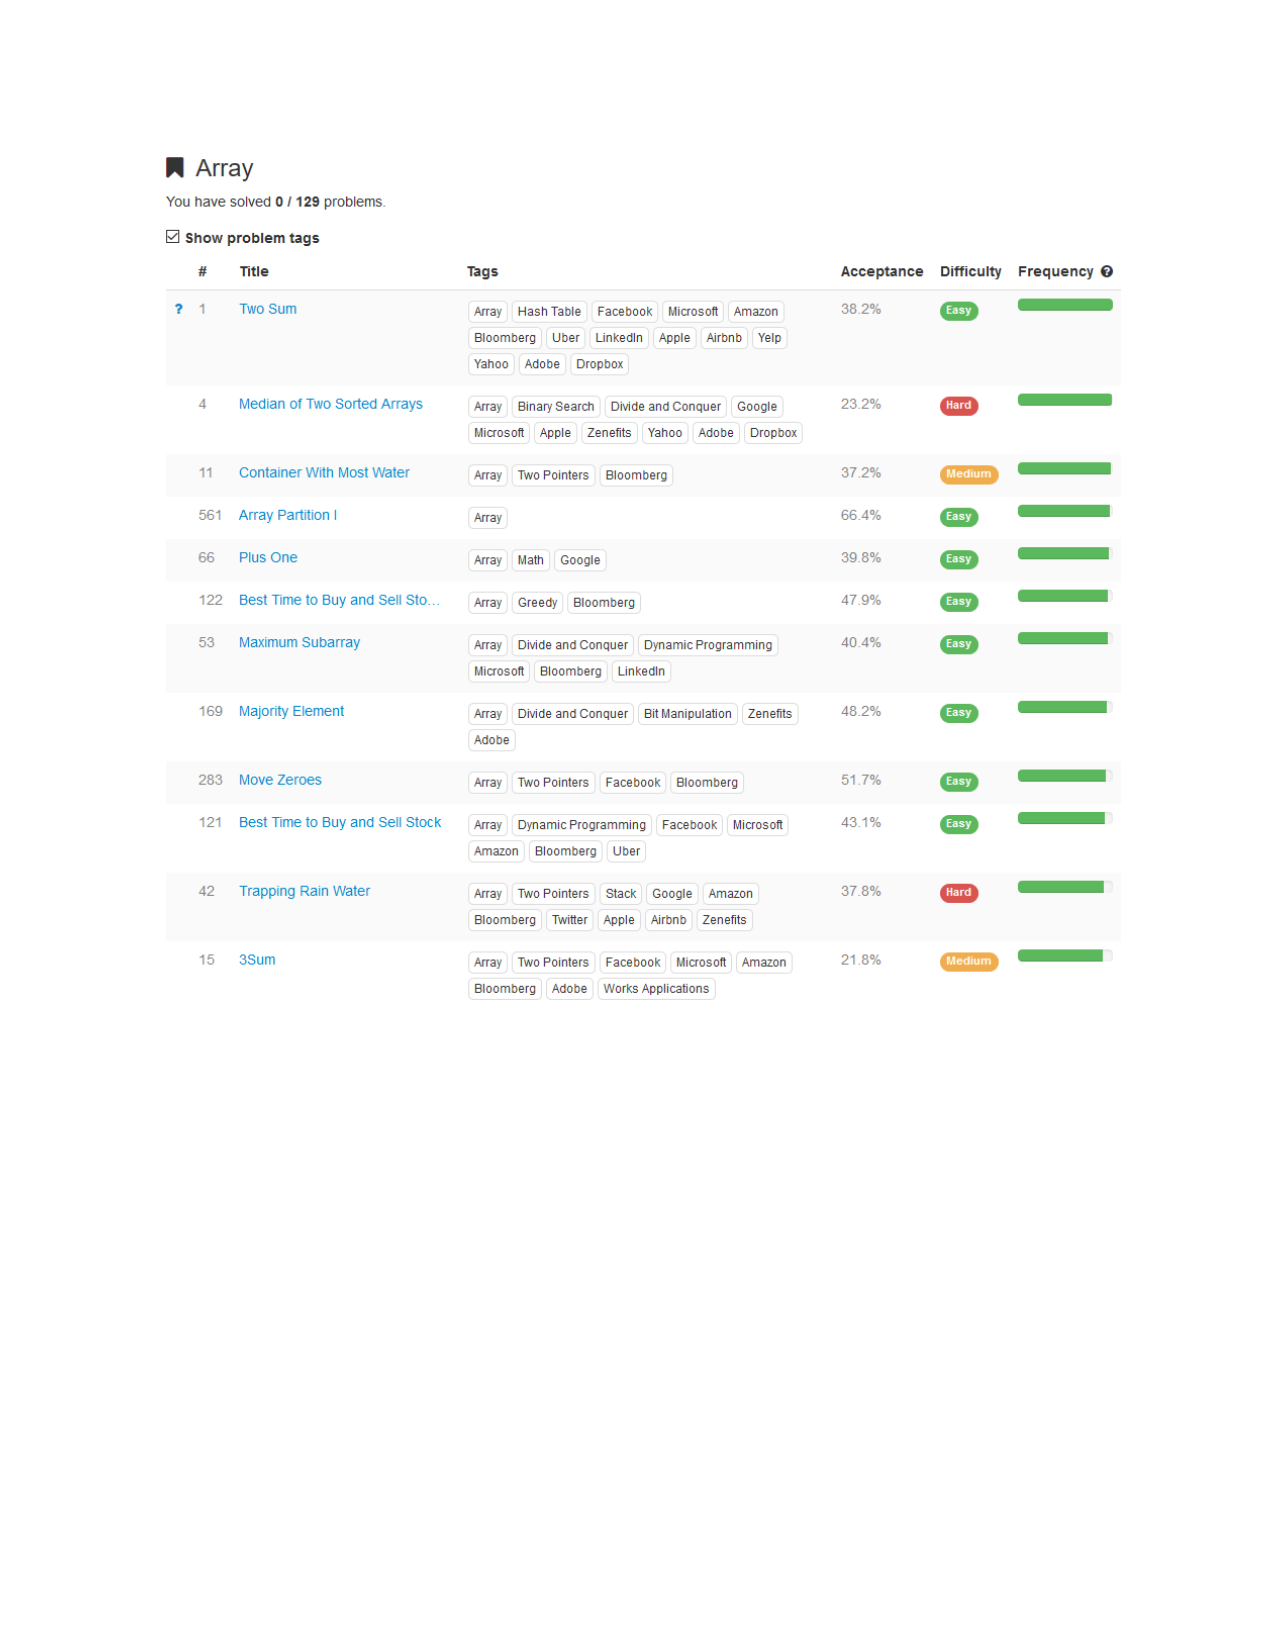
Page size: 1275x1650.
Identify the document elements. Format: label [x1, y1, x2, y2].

picture [150, 150, 1125, 1004]
